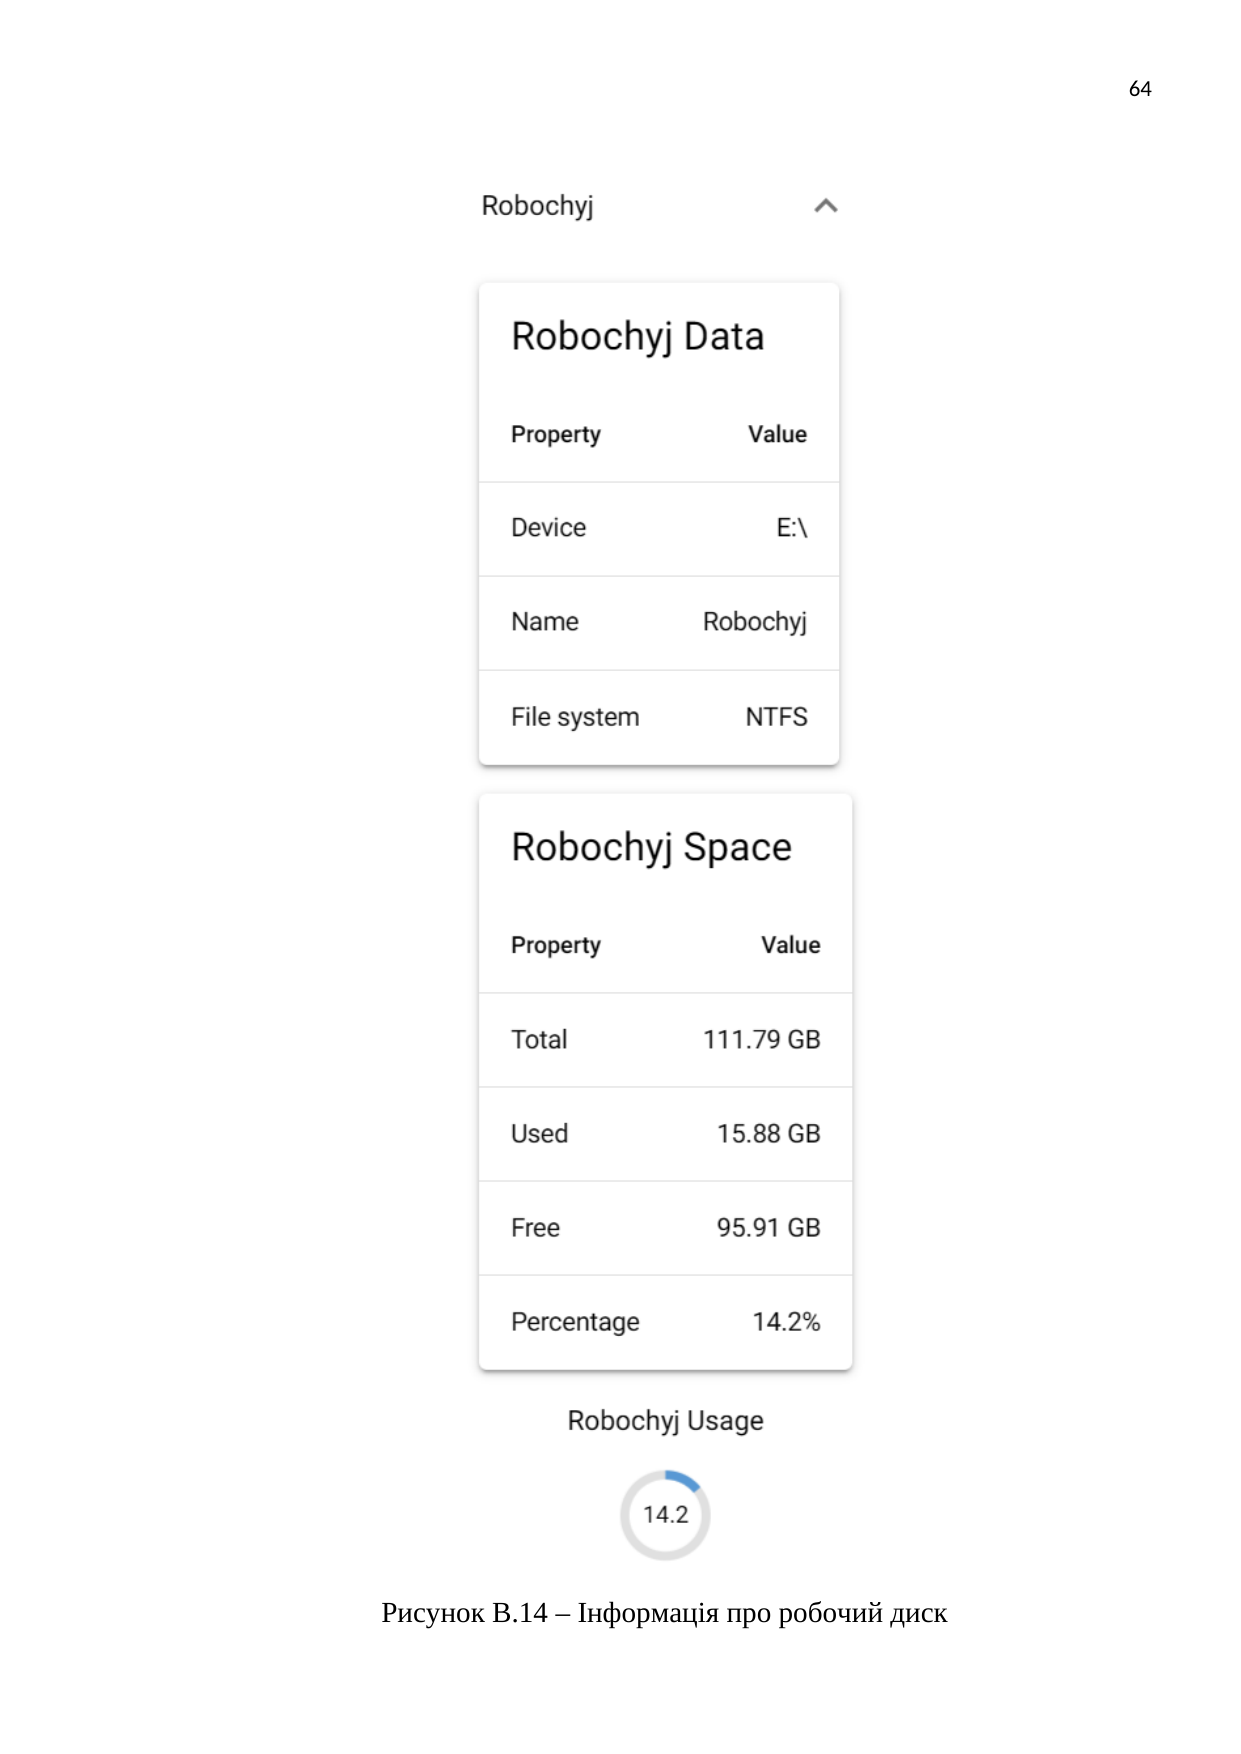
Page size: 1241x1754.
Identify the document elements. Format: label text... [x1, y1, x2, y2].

picture [453, 168, 876, 1579]
text Рисунок В.14 – Інформація про робочий диск [177, 1596, 1152, 1629]
